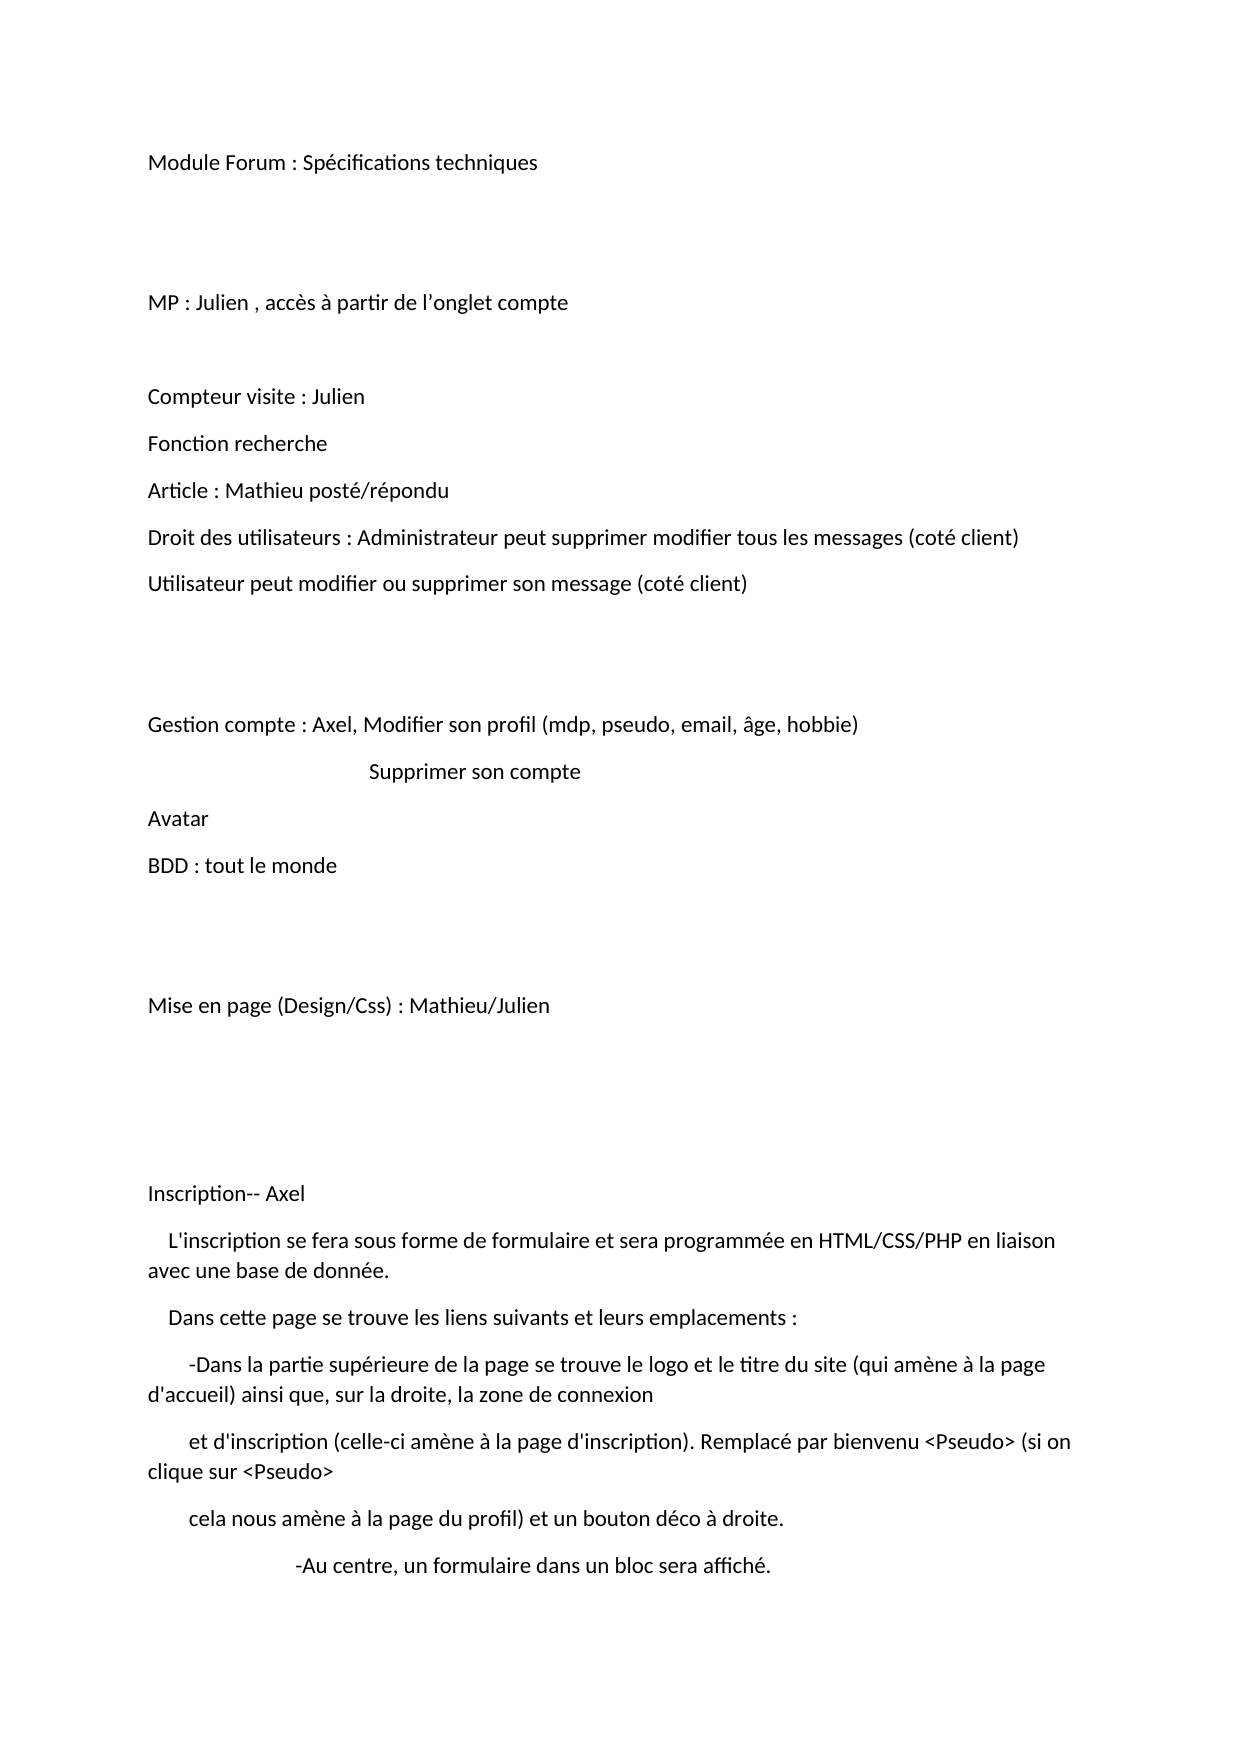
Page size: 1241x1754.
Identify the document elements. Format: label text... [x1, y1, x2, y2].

text et d'inscription (celle-ci amène à la page d'inscription). Remplacé par bienvenu <Pseudo> (si on clique sur <Pseudo> [148, 1427, 1093, 1485]
text Module Forum : Spécifications techniques [148, 148, 1093, 176]
text Mise en page (Design/Css) : Mathieu/Julien [148, 991, 1093, 1019]
text Utilisateur peut modifier ou supprimer son message (coté client) [148, 569, 1093, 597]
text Inscription-- Axel [148, 1179, 1093, 1207]
text Supprimer son compte [148, 757, 1093, 785]
text Fonction recherche [148, 429, 1093, 457]
text Article : Mathieu posté/répondu [148, 476, 1093, 504]
text -Au centre, un formulaire dans un bloc sera affiché. [148, 1551, 1093, 1579]
text Dans cette page se trouve les liens suivants et leurs emplacements : [148, 1303, 1093, 1331]
text L'inscription se fera sous forme de formulaire et sera programmée en HTML/CSS/PHP en liaison avec une base de donnée. [148, 1226, 1093, 1284]
text Gestion compte : Axel, Modifier son profil (mdp, pseudo, email, âge, hobbie) [148, 710, 1093, 738]
text Droit des utilisateurs : Administrateur peut supprimer modifier tous les messages (coté client) [148, 523, 1093, 551]
text -Dans la partie supérieure de la page se trouve le logo et le titre du site (qui amène à la page d'accueil) ainsi que, sur la droite, la zone de connexion [148, 1350, 1093, 1408]
text MP : Julien , accès à partir de l’onglet compte [148, 288, 1093, 316]
text BDD : tout le monde [148, 851, 1093, 879]
text cela nous amène à la page du profil) et un bouton déco à droite. [148, 1504, 1093, 1532]
text Avatar [148, 804, 1093, 832]
text Compteur visite : Julien [148, 382, 1093, 410]
